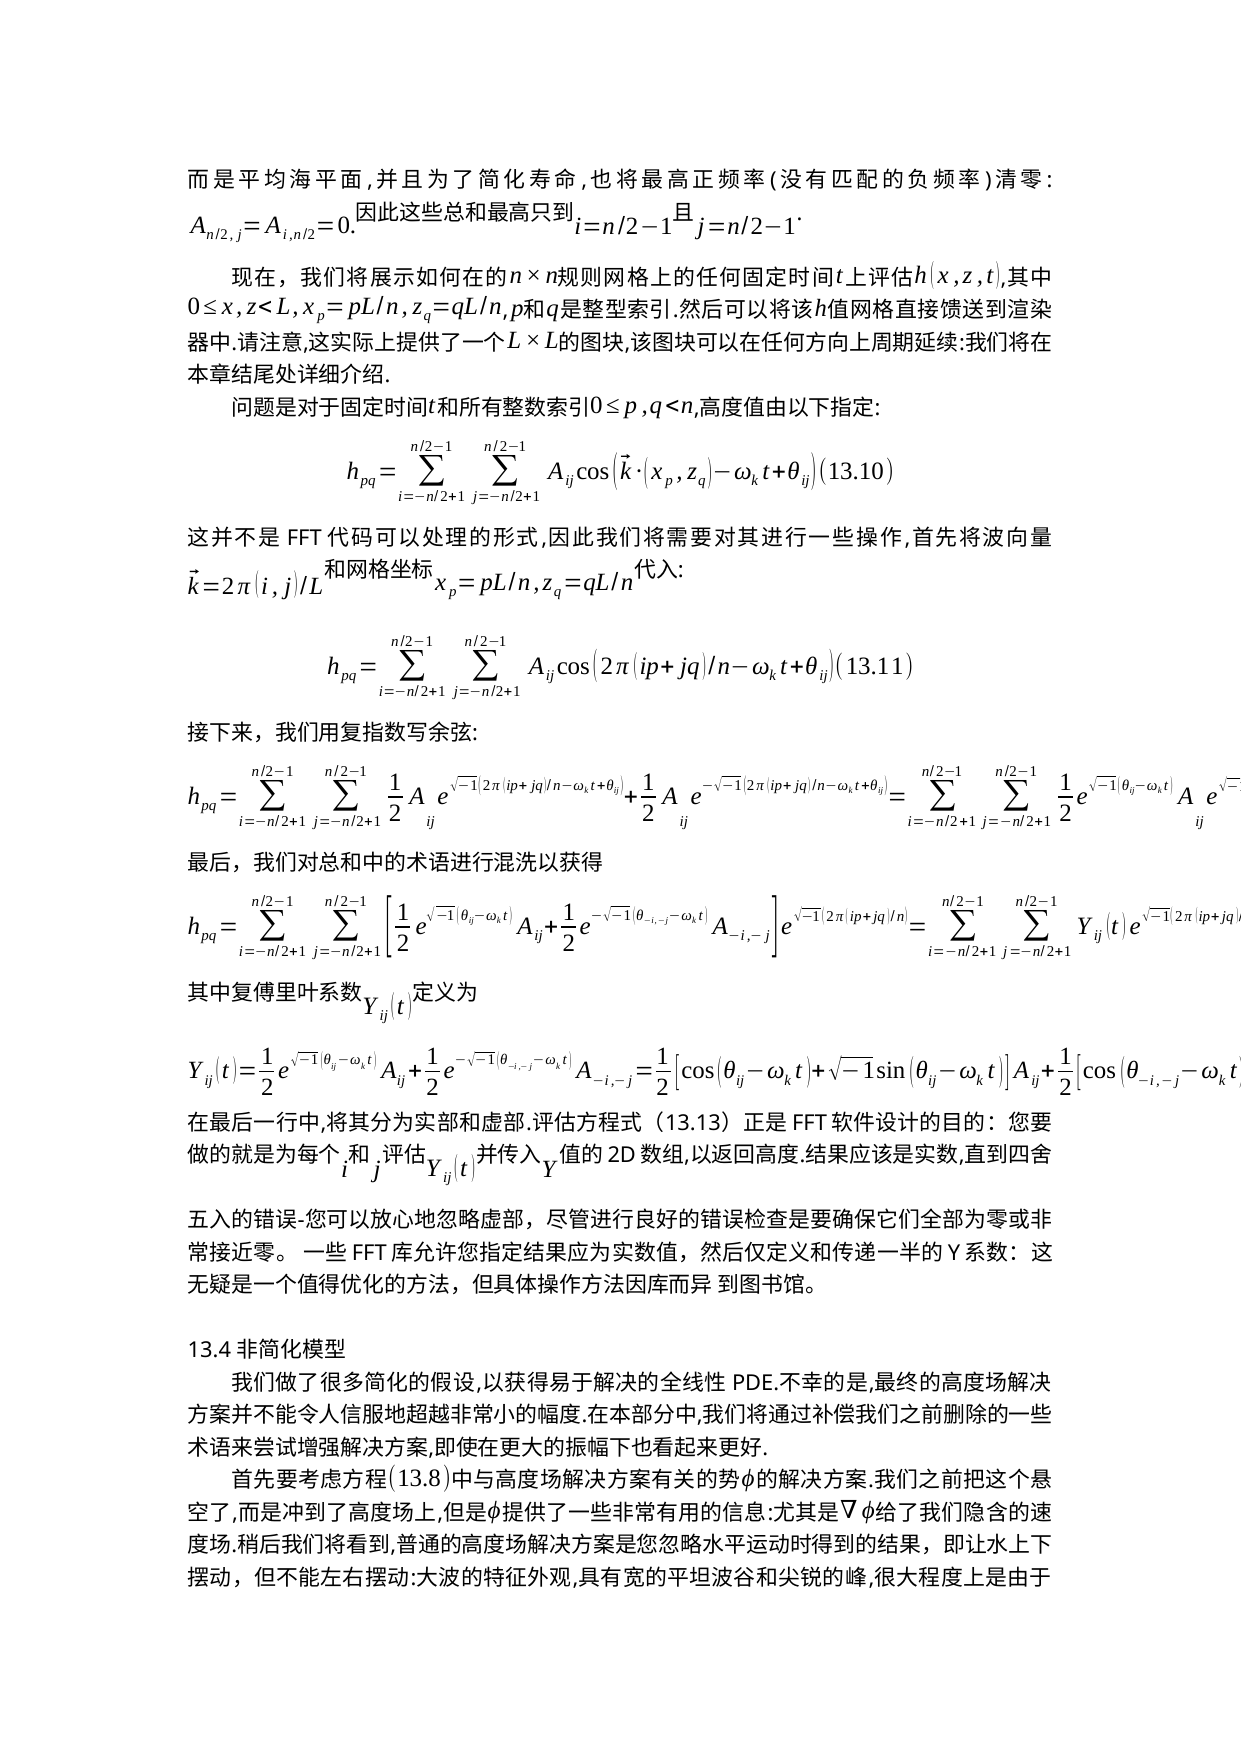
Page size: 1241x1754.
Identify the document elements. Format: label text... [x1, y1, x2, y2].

text 现在，我们将展示如何在的规则网格上的任何固定时间上评估,其中,和是整型索引.然后可以将该值网格直接馈送到渲染器中.请注意,这实际上提供了一个的图块,该图块可以在任何方向上周期延续:我们将在本章结尾处详细介绍. [187, 259, 1053, 389]
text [187, 1462, 1053, 1592]
text 这并不是FFT代码可以处理的形式,因此我们将需要对其进行一些操作,首先将波向量和网格坐标代入: [187, 519, 1053, 617]
text 接下来，我们用复指数写余弦: [187, 714, 1053, 747]
text 在最后一行中,将其分为实部和虚部.评估方程式（13.13）正是FFT软件设计的目的：您要做的就是为每个和评估并传入值的2D数组,以返回高度.结果应该是实数,直到四舍五入的错误-您可以放心地忽略虚部，尽管进行良好的错误检查是要确保它们全部为零或非常接近零。 一些FFT库允许您指定结果应为实数值，然后仅定义和传递一半的Y系数：这无疑是一个值得优化的方法，但具体操作方法因库而异 到图书馆。 [187, 1104, 1053, 1299]
text 最后，我们对总和中的术语进行混洗以获得 [187, 844, 1053, 877]
text 因此,我们有一个的波动参数网格.我们还将指定常数项为零,,因为这不是波浪,而是平均海平面,并且为了简化寿命,也将最高正频率(没有匹配的负频率)清零:因此这些总和最高只到且. [187, 162, 1053, 259]
text 我们做了很多简化的假设,以获得易于解决的全线性PDE.不幸的是,最终的高度场解决方案并不能令人信服地超越非常小的幅度.在本部分中,我们将通过补偿我们之前删除的一些术语来尝试增强解决方案,即使在更大的振幅下也看起来更好. [187, 1364, 1053, 1462]
text 其中复傅里叶系数定义为 [187, 974, 1053, 1039]
text 问题是对于固定时间和所有整数索引,高度值由以下指定: [187, 389, 1053, 422]
text 13.4 非简化模型 [187, 1332, 1053, 1364]
